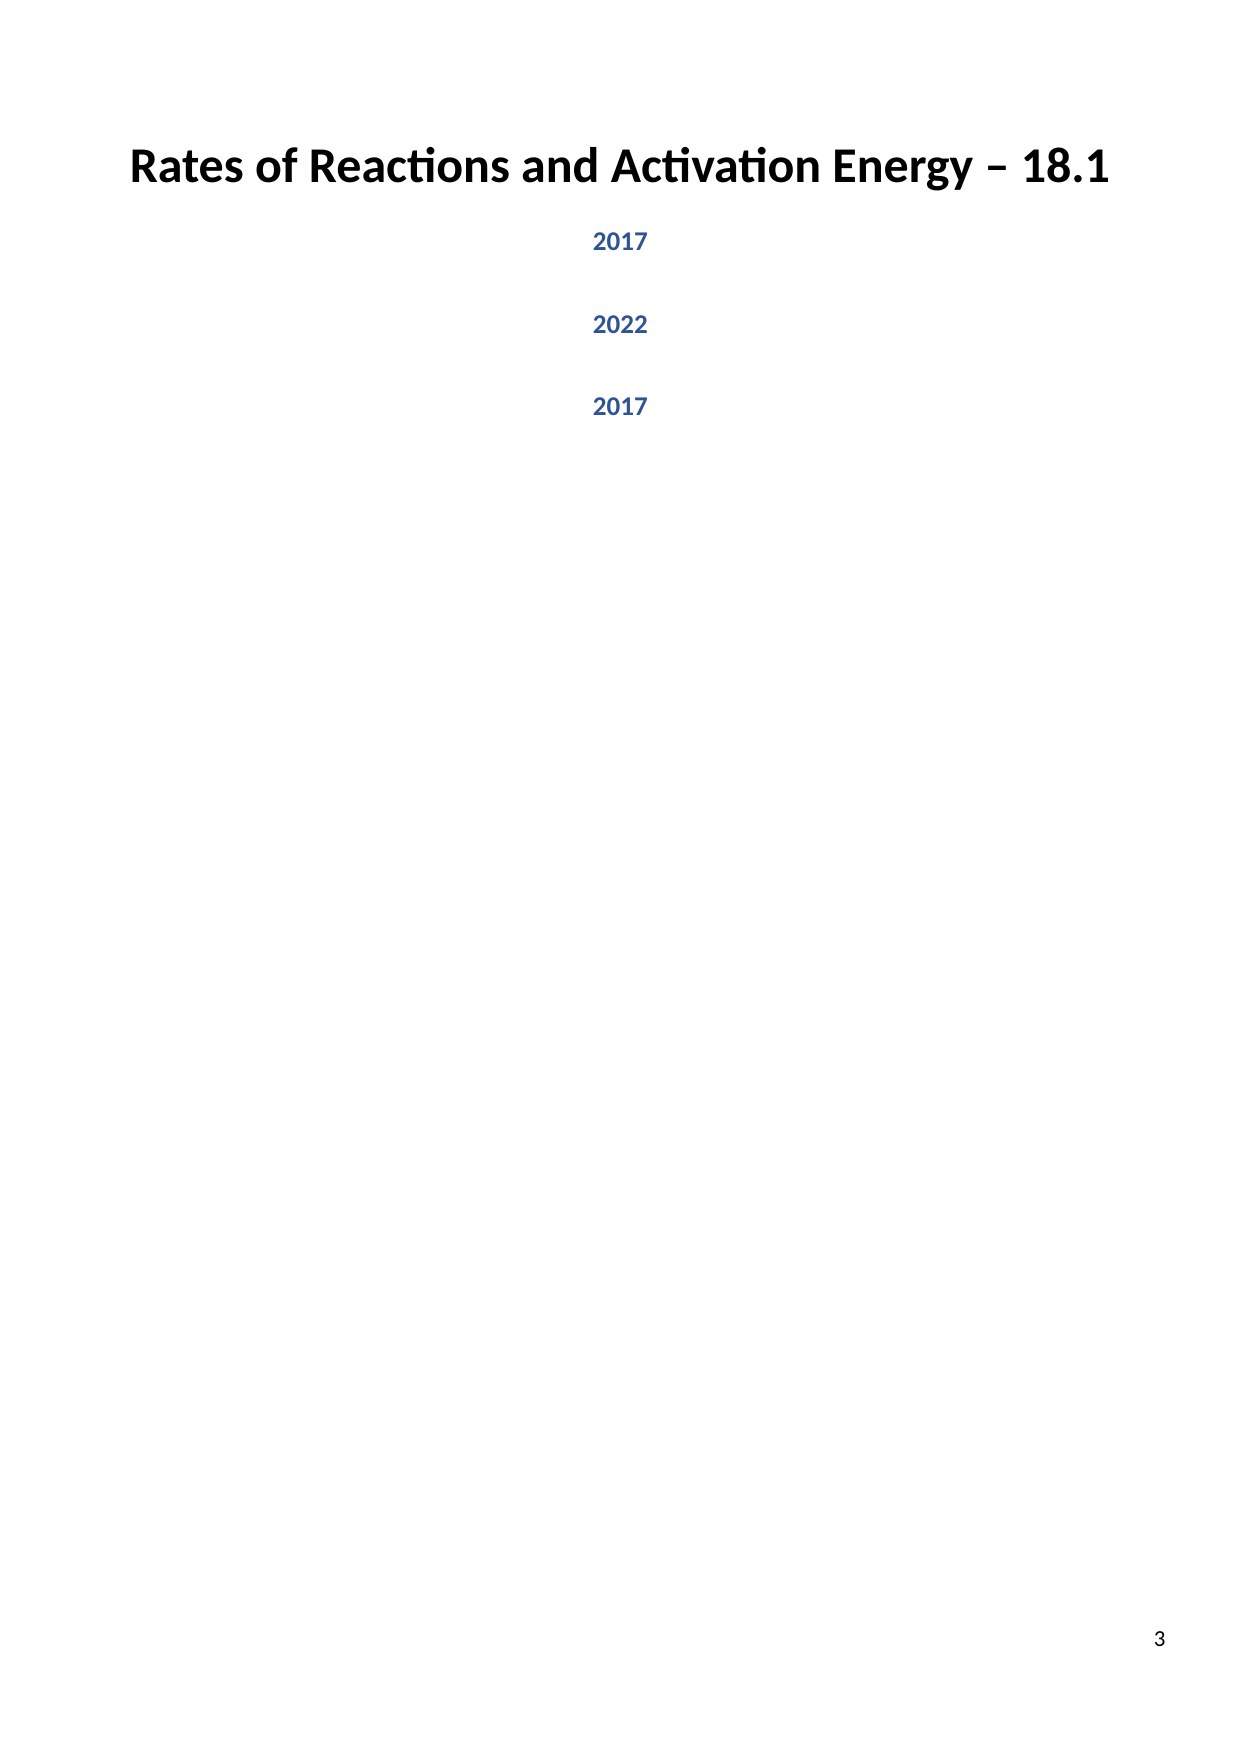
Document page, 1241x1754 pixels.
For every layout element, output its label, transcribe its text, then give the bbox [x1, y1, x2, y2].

subtitle 2022 [75, 307, 1165, 340]
subtitle 2017 [75, 224, 1165, 258]
subtitle 2017 [75, 389, 1165, 423]
subtitle Rates of Reactions and Activation Energy – 18.1 [75, 134, 1165, 195]
